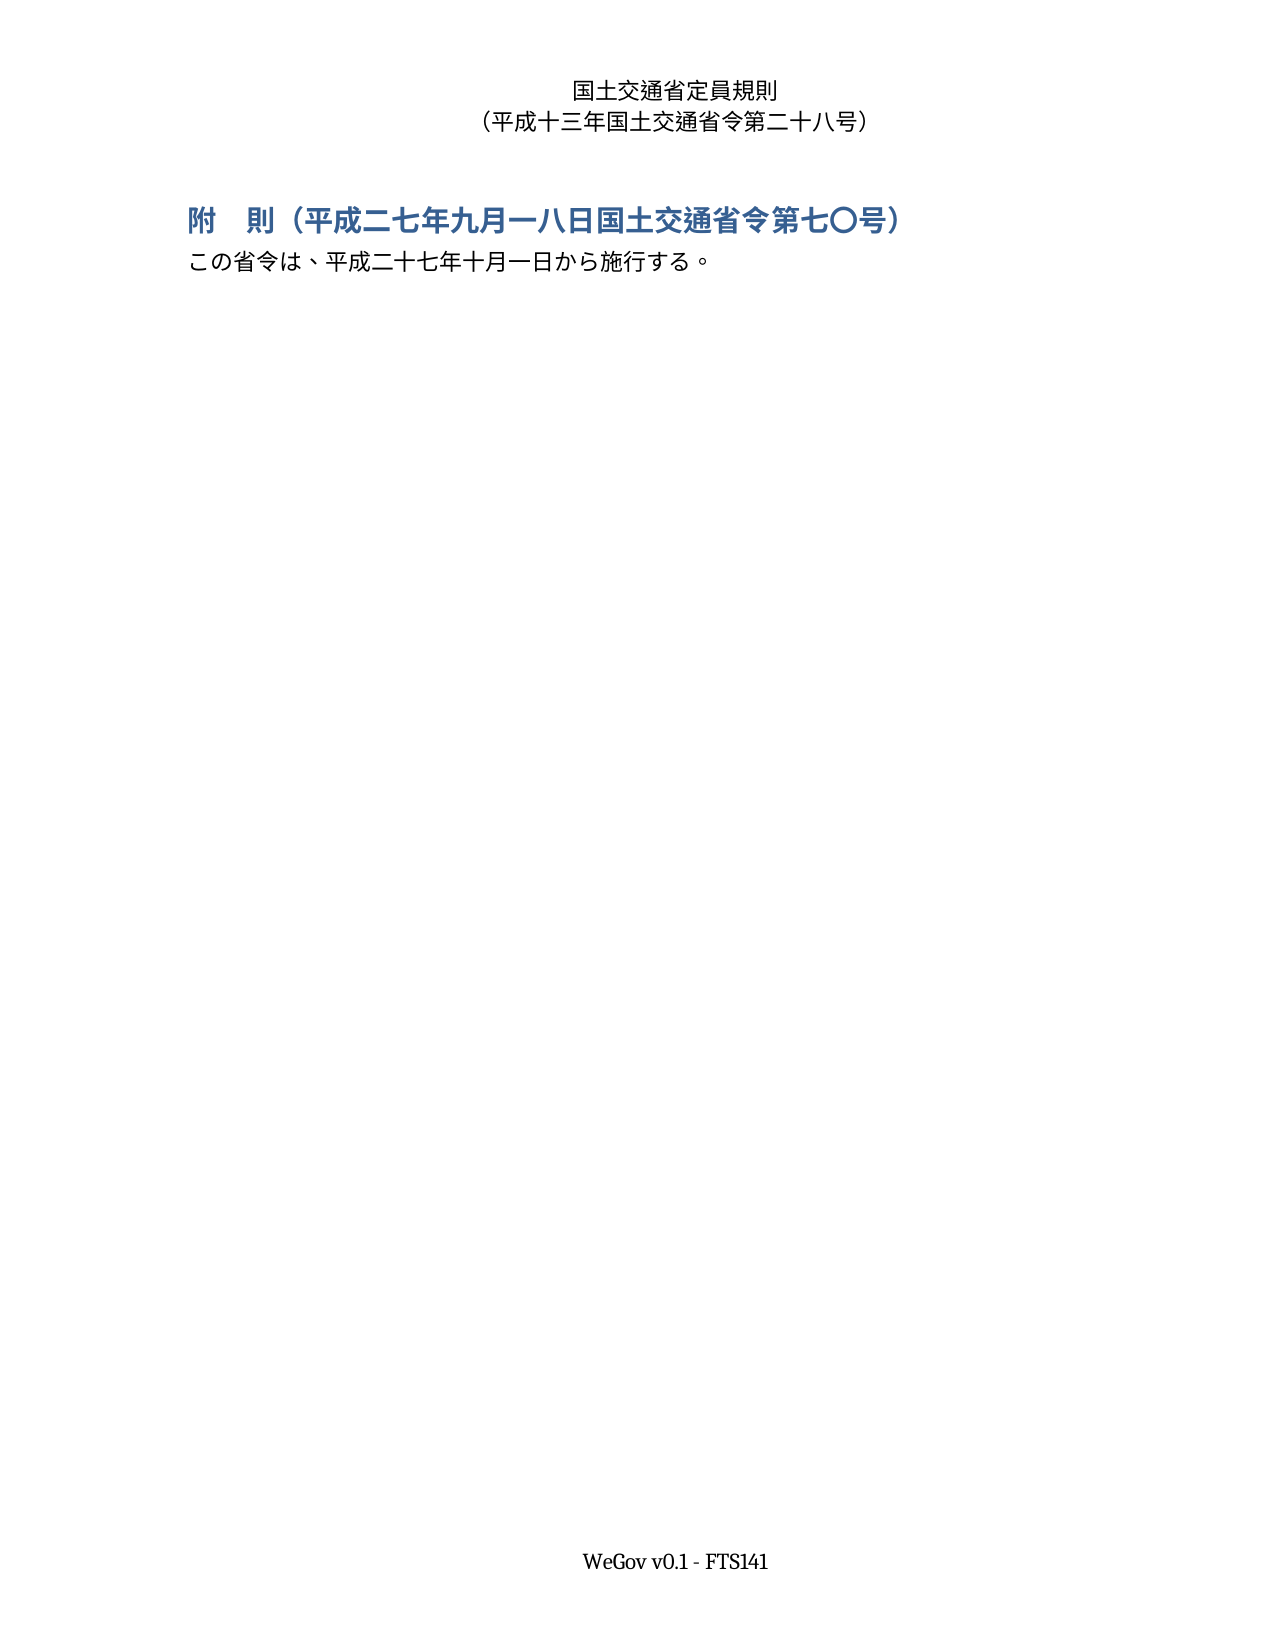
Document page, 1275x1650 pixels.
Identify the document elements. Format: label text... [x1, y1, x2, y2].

text この省令は、平成二十七年十月一日から施行する。 [187, 246, 1087, 277]
subtitle 附 則（平成二七年九月一八日国土交通省令第七〇号） [187, 200, 1087, 240]
